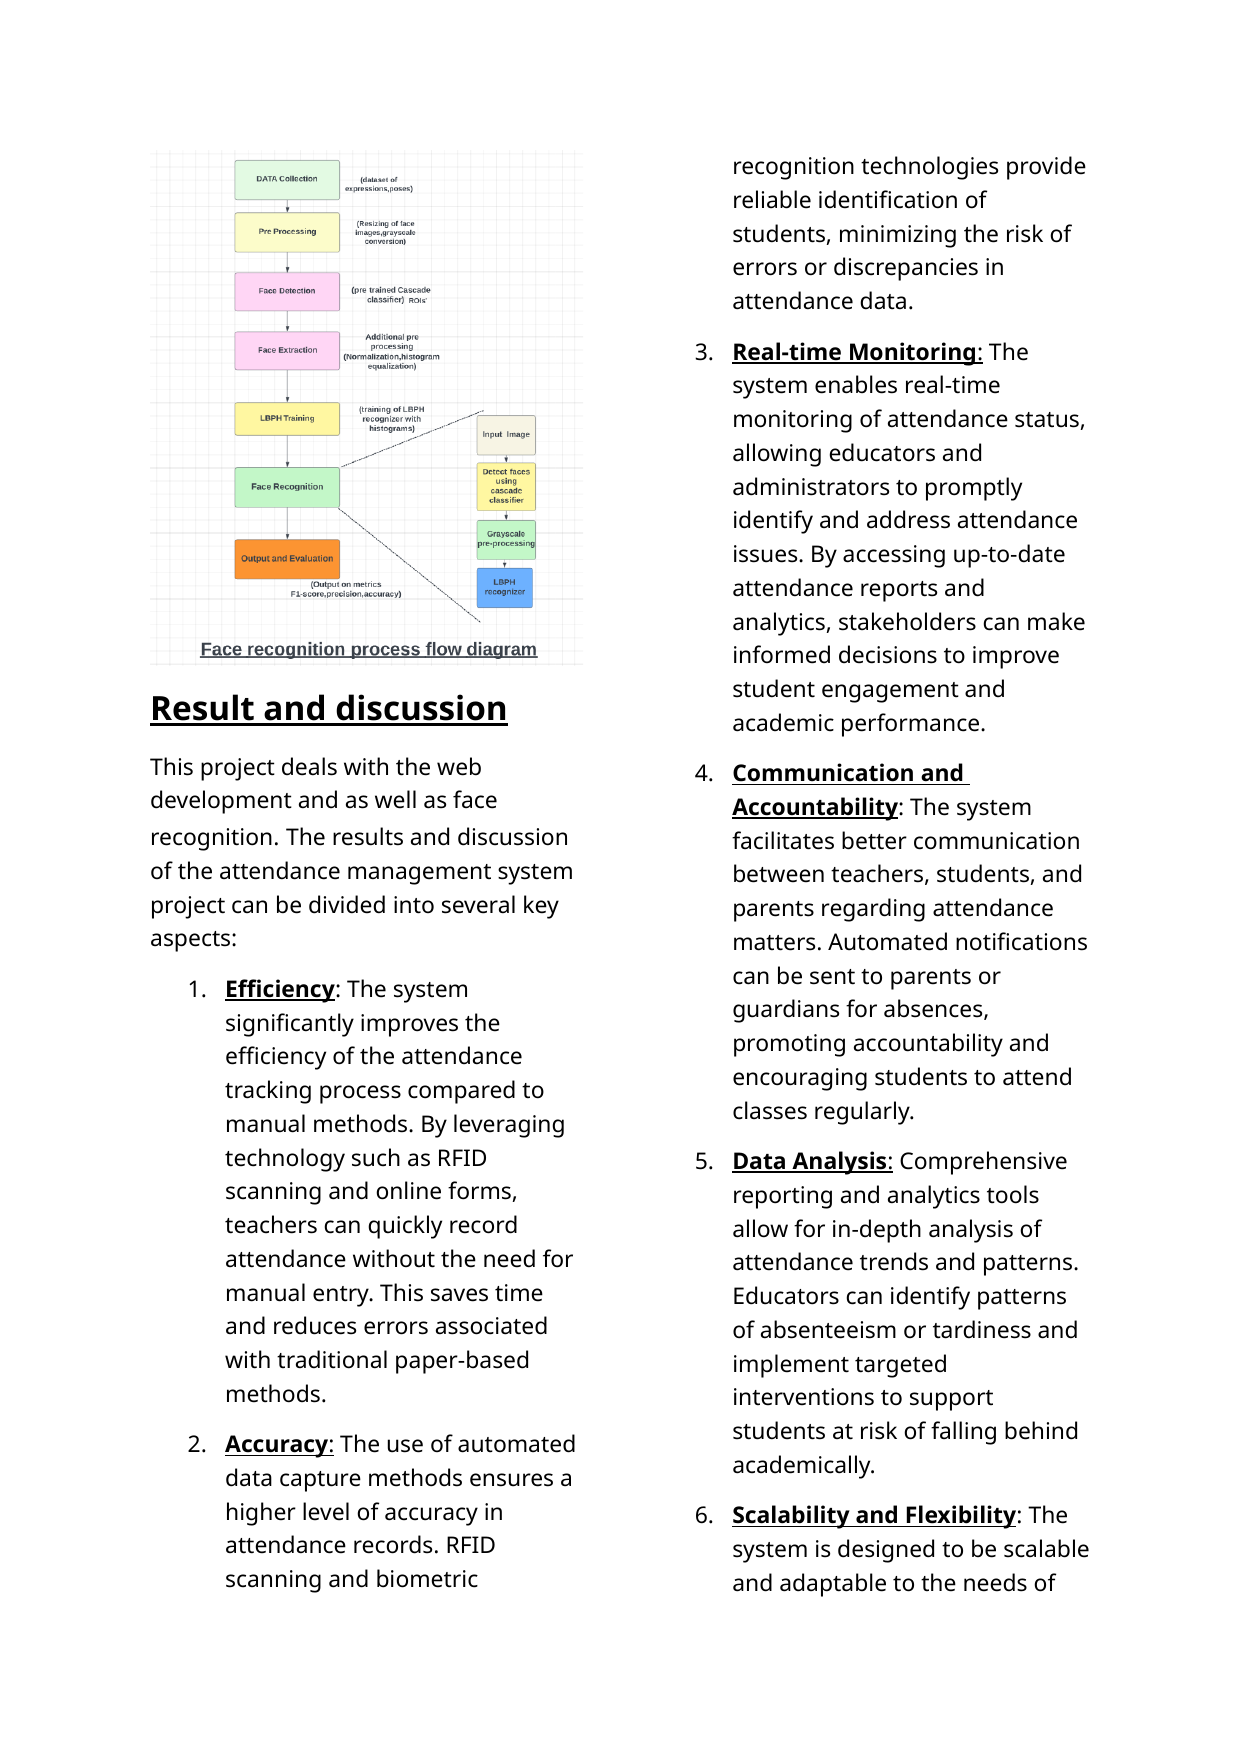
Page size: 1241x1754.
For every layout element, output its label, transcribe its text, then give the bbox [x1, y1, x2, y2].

list Communication and Accountability: The system facilitates better communication between teachers, students, and parents regarding attendance matters. Automated notifications can be sent to parents or guardians for absences, promoting accountability and encouraging students to attend classes regularly. [694, 757, 1090, 1126]
list Accuracy: The use of automated data capture methods ensures a higher level of accuracy in attendance records. RFID scanning and biometric recognition technologies provide reliable identification of students, minimizing the risk of errors or discrepancies in attendance data. [187, 1428, 583, 1594]
list Real-time Monitoring: The system enables real-time monitoring of attendance status, allowing educators and administrators to promptly identify and address attendance issues. By accessing up-to-date attendance reports and analytics, stakeholders can make informed decisions to improve student engagement and academic performance. [694, 335, 1090, 738]
list Data Analysis: Comprehensive reporting and analytics tools allow for in-depth analysis of attendance trends and patterns. Educators can identify patterns of absenteeism or tardiness and implement targeted interventions to support students at risk of falling behind academically. [694, 1145, 1090, 1480]
text This project deals with the web development and as well as face recognition. The results and discussion of the attendance management system project can be divided into several key aspects: [150, 751, 583, 954]
picture [150, 150, 584, 666]
list Efficiency: The system significantly improves the efficiency of the attendance tracking process compared to manual methods. By leveraging technology such as RFID scanning and online forms, teachers can quickly record attendance without the need for manual entry. This saves time and reduces errors associated with traditional paper-based methods. [187, 973, 583, 1409]
list Accuracy: The use of automated data capture methods ensures a higher level of accuracy in attendance records. RFID scanning and biometric recognition technologies provide reliable identification of students, minimizing the risk of errors or discrepancies in attendance data. [694, 150, 1090, 316]
text Result and discussion [150, 685, 583, 730]
